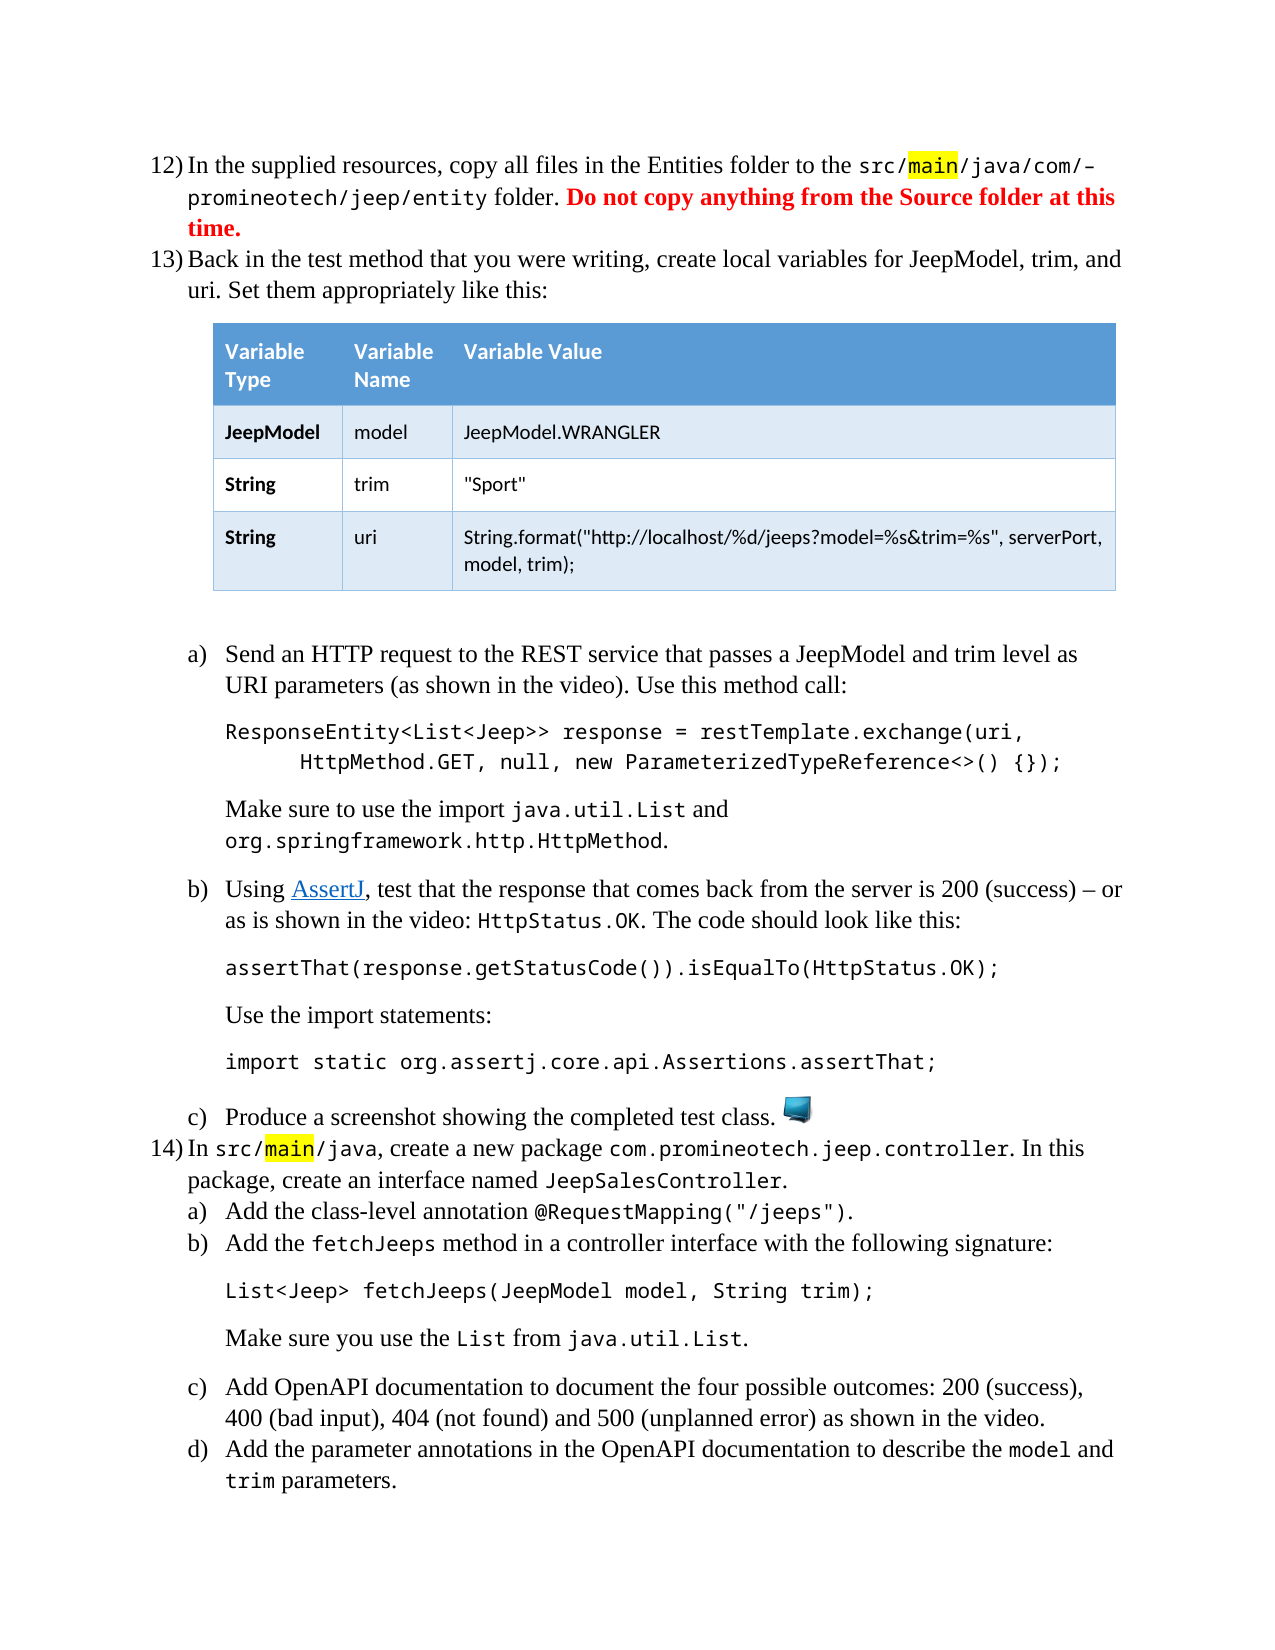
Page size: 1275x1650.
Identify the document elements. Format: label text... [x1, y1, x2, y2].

list Using AssertJ, test that the response that comes back from the server is 200 (success) – or as is shown in the video: HttpStatus.OK. The code should look like this: [187, 874, 1125, 934]
text import static org.assertj.core.api.Assertions.assertThat; [225, 1047, 1125, 1076]
text Use the import statements: [225, 1000, 1125, 1028]
text Make sure to use the import java.util.List and org.springframework.http.HttpMethod. [225, 794, 1125, 855]
text Make sure you use the List from java.util.List. [225, 1323, 1125, 1353]
table_header Variable Type [214, 324, 342, 405]
list Add the fetchJeeps method in a controller interface with the following signature: [187, 1228, 1125, 1258]
table_cell "Sport" [453, 459, 1115, 511]
text assertThat(response.getStatusCode()).isEqualTo(HttpStatus.OK); [225, 953, 1125, 982]
list In src/main/java, create a new package com.promineotech.jeep.controller. In this package, create an interface named JeepSalesController. [150, 1133, 1125, 1194]
text List<Jeep> fetchJeeps(JeepModel model, String trim); [225, 1277, 1125, 1305]
list Back in the test method that you were writing, create local variables for JeepModel, trim, and uri. Set them appropriately like this: [150, 244, 1125, 304]
list Add OpenAPI documentation to document the four possible outcomes: 200 (success), 400 (bad input), 404 (not found) and 500 (unplanned error) as shown in the video. [187, 1372, 1125, 1431]
table_header Variable Name [343, 324, 452, 405]
list In the supplied resources, copy all files in the Entities folder to the src/main/java/com/–promineotech/jeep/entity folder. Do not copy anything from the Source folder at this time. [150, 150, 1125, 242]
list Add the parameter annotations in the OpenAPI documentation to describe the model and trim parameters. [187, 1434, 1125, 1495]
table_cell JeepModel.WRANGLER [453, 406, 1115, 458]
table_cell model [343, 406, 452, 458]
table_header Variable Value [453, 324, 1115, 405]
table_cell trim [343, 459, 452, 511]
table_cell uri [343, 512, 452, 590]
picture [782, 1093, 814, 1126]
list Send an HTTP request to the REST service that passes a JeepModel and trim level as URI parameters (as shown in the video). Use this method call: [187, 639, 1125, 698]
list Produce a screenshot showing the completed test class. [187, 1094, 1125, 1131]
list Add the class-level annotation @RequestMapping("/jeeps"). [187, 1196, 1125, 1226]
table_cell JeepModel [214, 406, 342, 458]
text ResponseEntity<List<Jeep>> response = restTemplate.exchange(uri, HttpMethod.GET, null, new ParameterizedTypeReference<>() {}); [225, 717, 1125, 776]
table_cell String.format("http://localhost/%d/jeeps?model=%s&trim=%s", serverPort, model, trim); [453, 512, 1115, 590]
table_cell String [214, 512, 342, 590]
table_cell String [214, 459, 342, 511]
